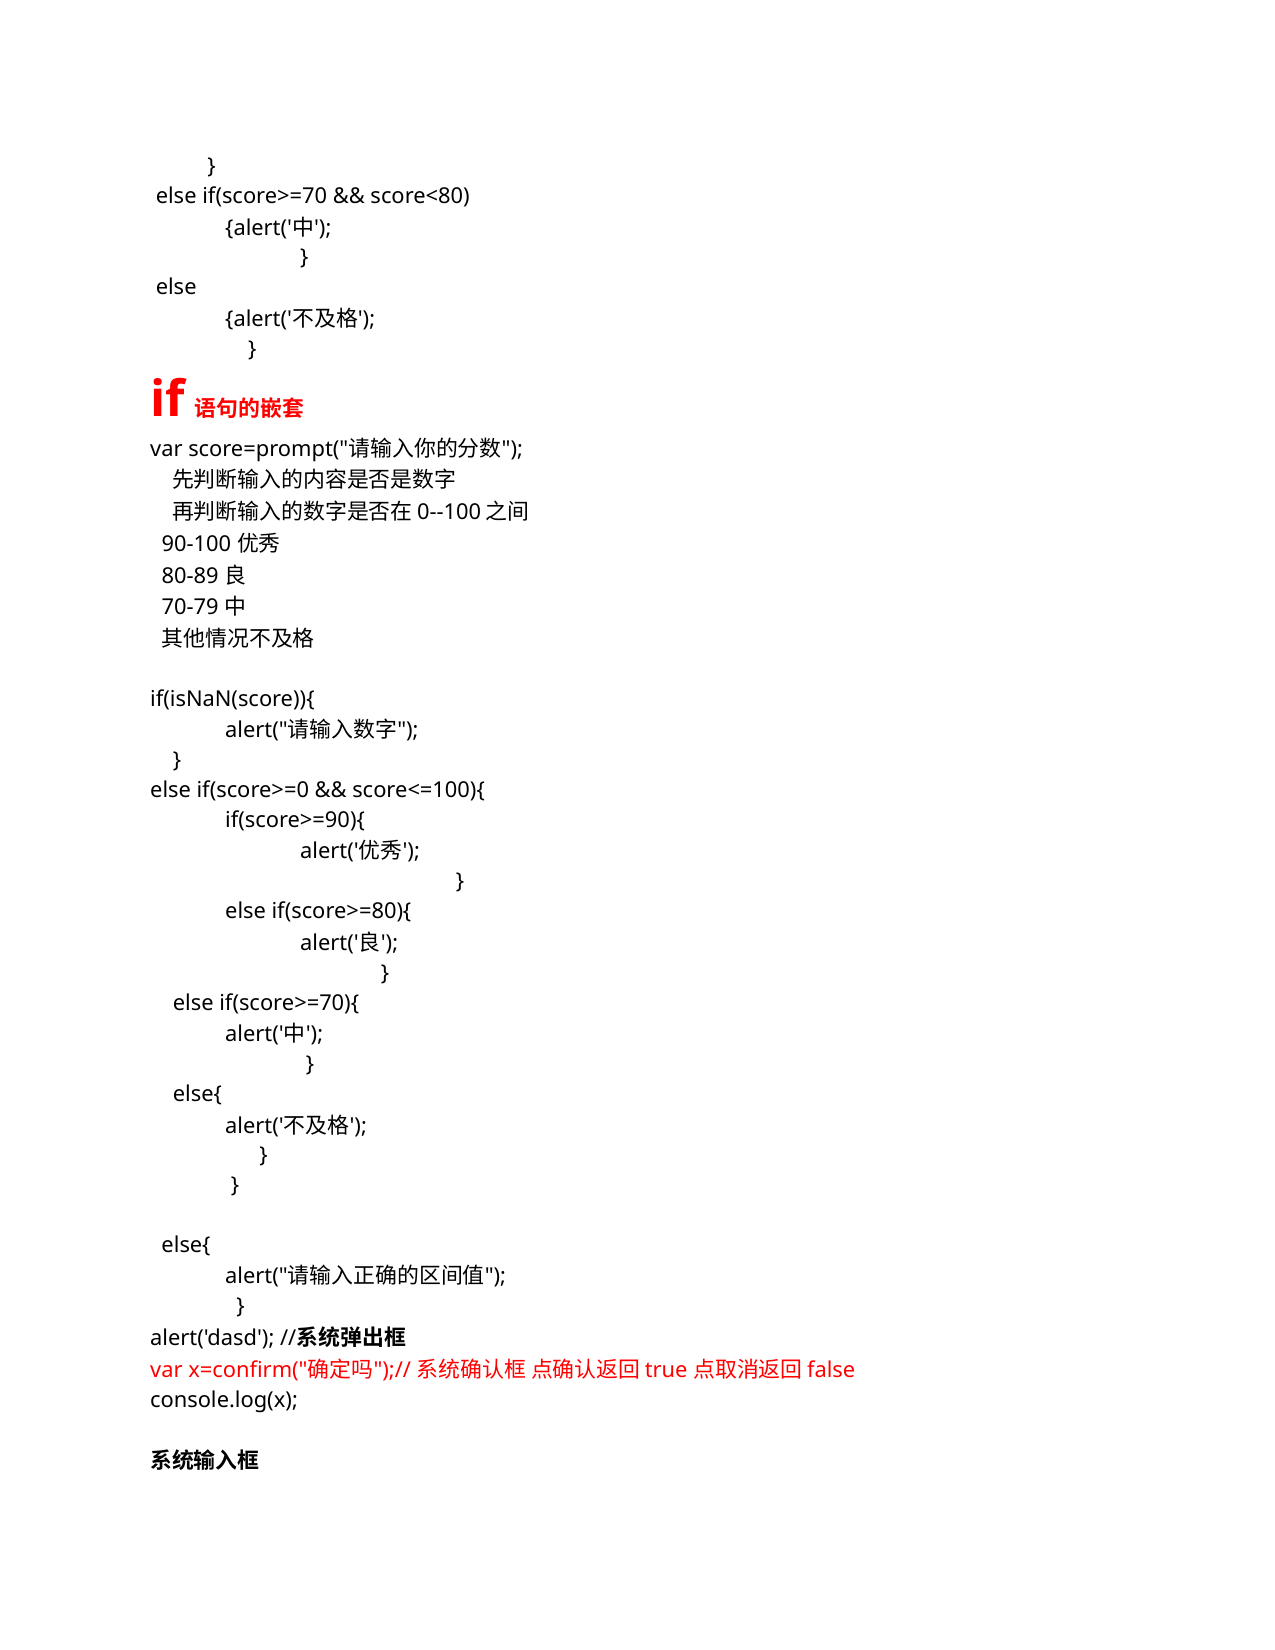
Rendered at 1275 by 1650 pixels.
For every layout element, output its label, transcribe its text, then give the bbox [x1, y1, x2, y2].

text alert("请输入数字"); [150, 712, 1125, 744]
text } [150, 1169, 1125, 1199]
text } [150, 150, 1125, 180]
text {alert('中'); [150, 209, 1125, 241]
text } [150, 865, 1125, 895]
text else{ [150, 1078, 1125, 1108]
text console.log(x); [150, 1384, 1125, 1413]
text 80-89 良 [150, 558, 1125, 589]
text else [150, 271, 1125, 301]
text alert('良'); [150, 925, 1125, 957]
text if语句的嵌套 [150, 362, 1125, 431]
text alert('dasd'); //系统弹出框 [150, 1320, 1125, 1352]
text else{ [150, 1229, 1125, 1258]
text } [150, 1139, 1125, 1169]
text } [150, 957, 1125, 986]
text else if(score>=70){ [150, 986, 1125, 1016]
text } [150, 241, 1125, 271]
text 90-100 优秀 [150, 526, 1125, 558]
text alert('中'); [150, 1016, 1125, 1048]
text if(score>=90){ [150, 804, 1125, 833]
text var x=confirm("确定吗");// 系统确认框 点确认返回true 点取消返回false [150, 1352, 1125, 1384]
text 先判断输入的内容是否是数字 [150, 462, 1125, 494]
text alert("请输入正确的区间值"); [150, 1258, 1125, 1290]
text else if(score>=70 && score<80) [150, 180, 1125, 209]
text {alert('不及格'); [150, 301, 1125, 333]
text } [150, 744, 1125, 774]
text 70-79 中 [150, 589, 1125, 621]
text } [150, 1290, 1125, 1320]
text var score=prompt("请输入你的分数"); [150, 431, 1125, 462]
text else if(score>=0 && score<=100){ [150, 774, 1125, 804]
text if(isNaN(score)){ [150, 683, 1125, 712]
text else if(score>=80){ [150, 895, 1125, 925]
text alert('优秀'); [150, 833, 1125, 865]
text } [150, 333, 1125, 362]
text 再判断输入的数字是否在0--100之间 [150, 494, 1125, 526]
text 系统输入框 [150, 1443, 1125, 1475]
text 其他情况不及格 [150, 621, 1125, 653]
text } [150, 1048, 1125, 1078]
text alert('不及格'); [150, 1108, 1125, 1139]
